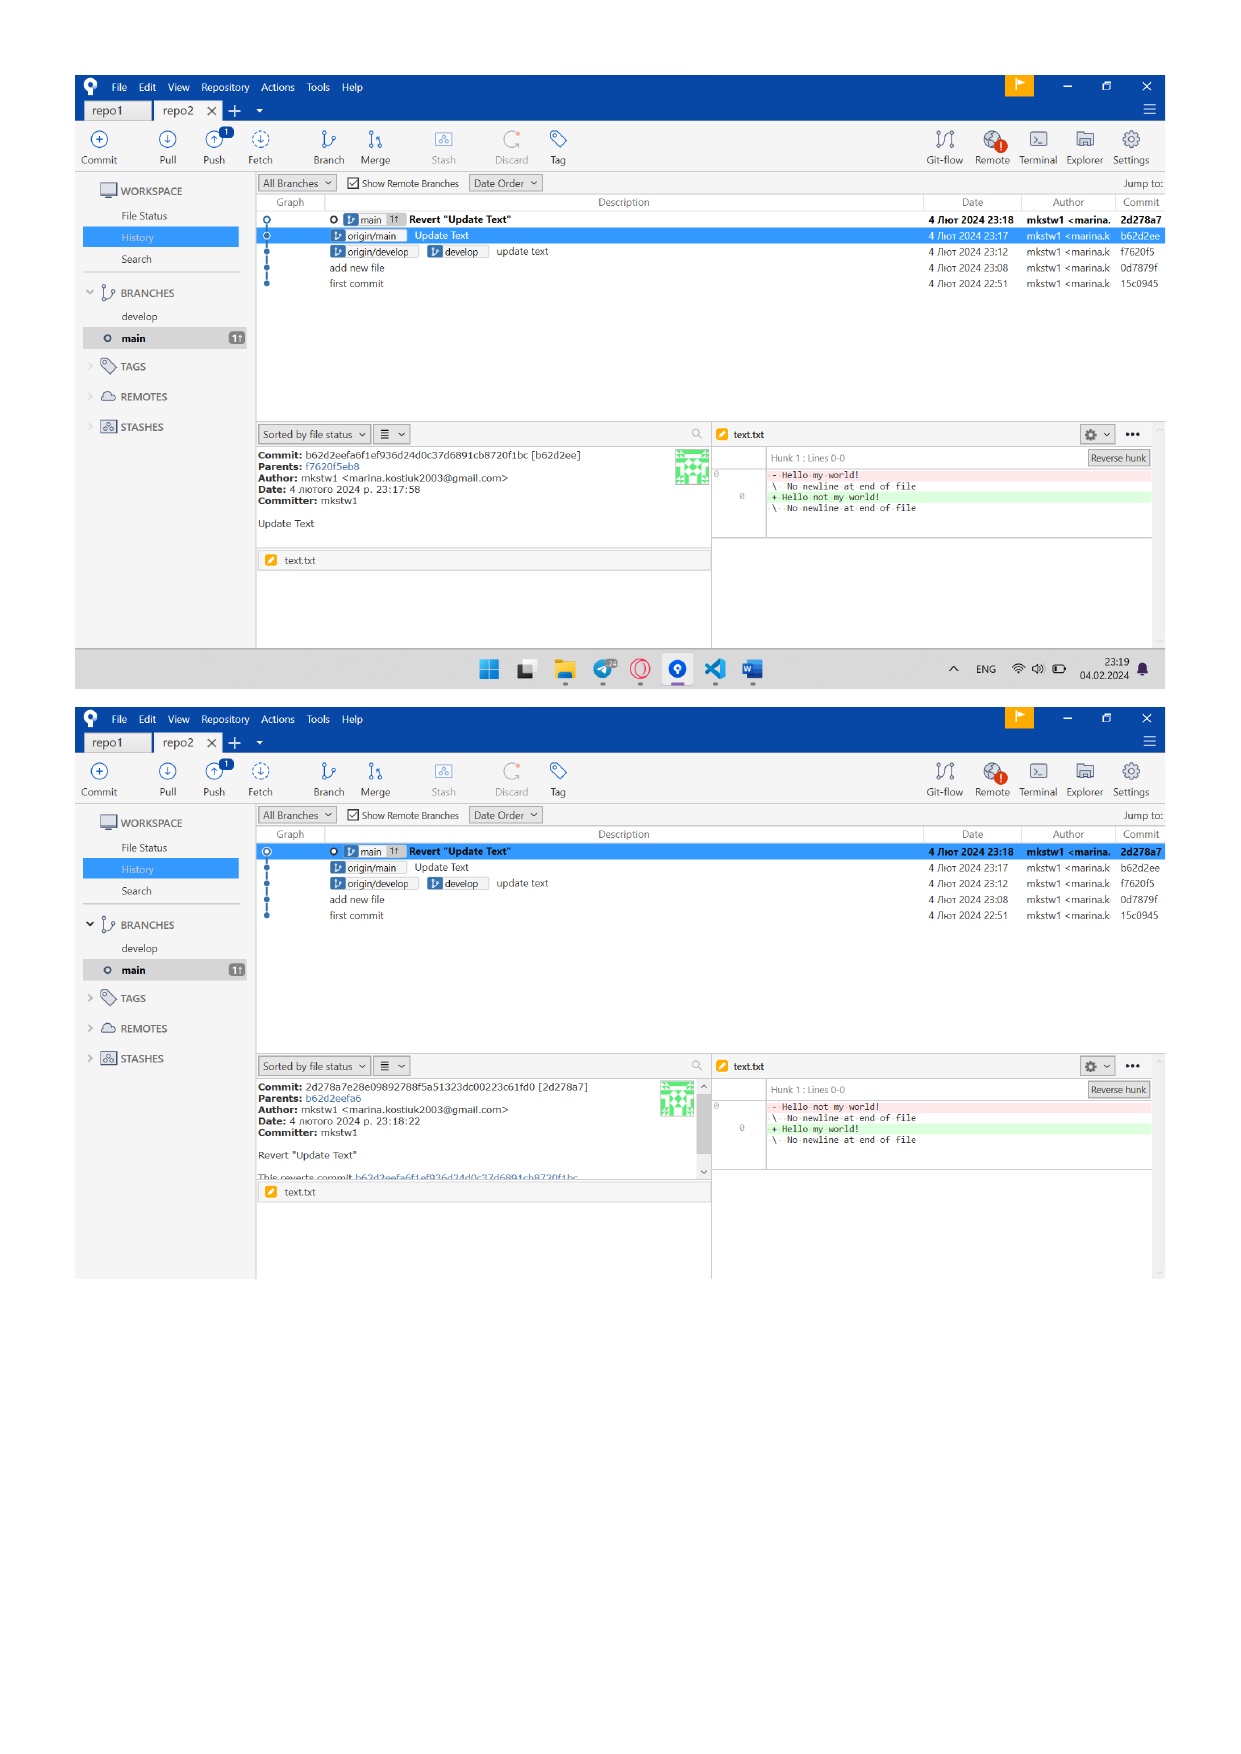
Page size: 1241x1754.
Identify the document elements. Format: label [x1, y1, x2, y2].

picture [75, 707, 1166, 1279]
picture [75, 75, 1166, 689]
